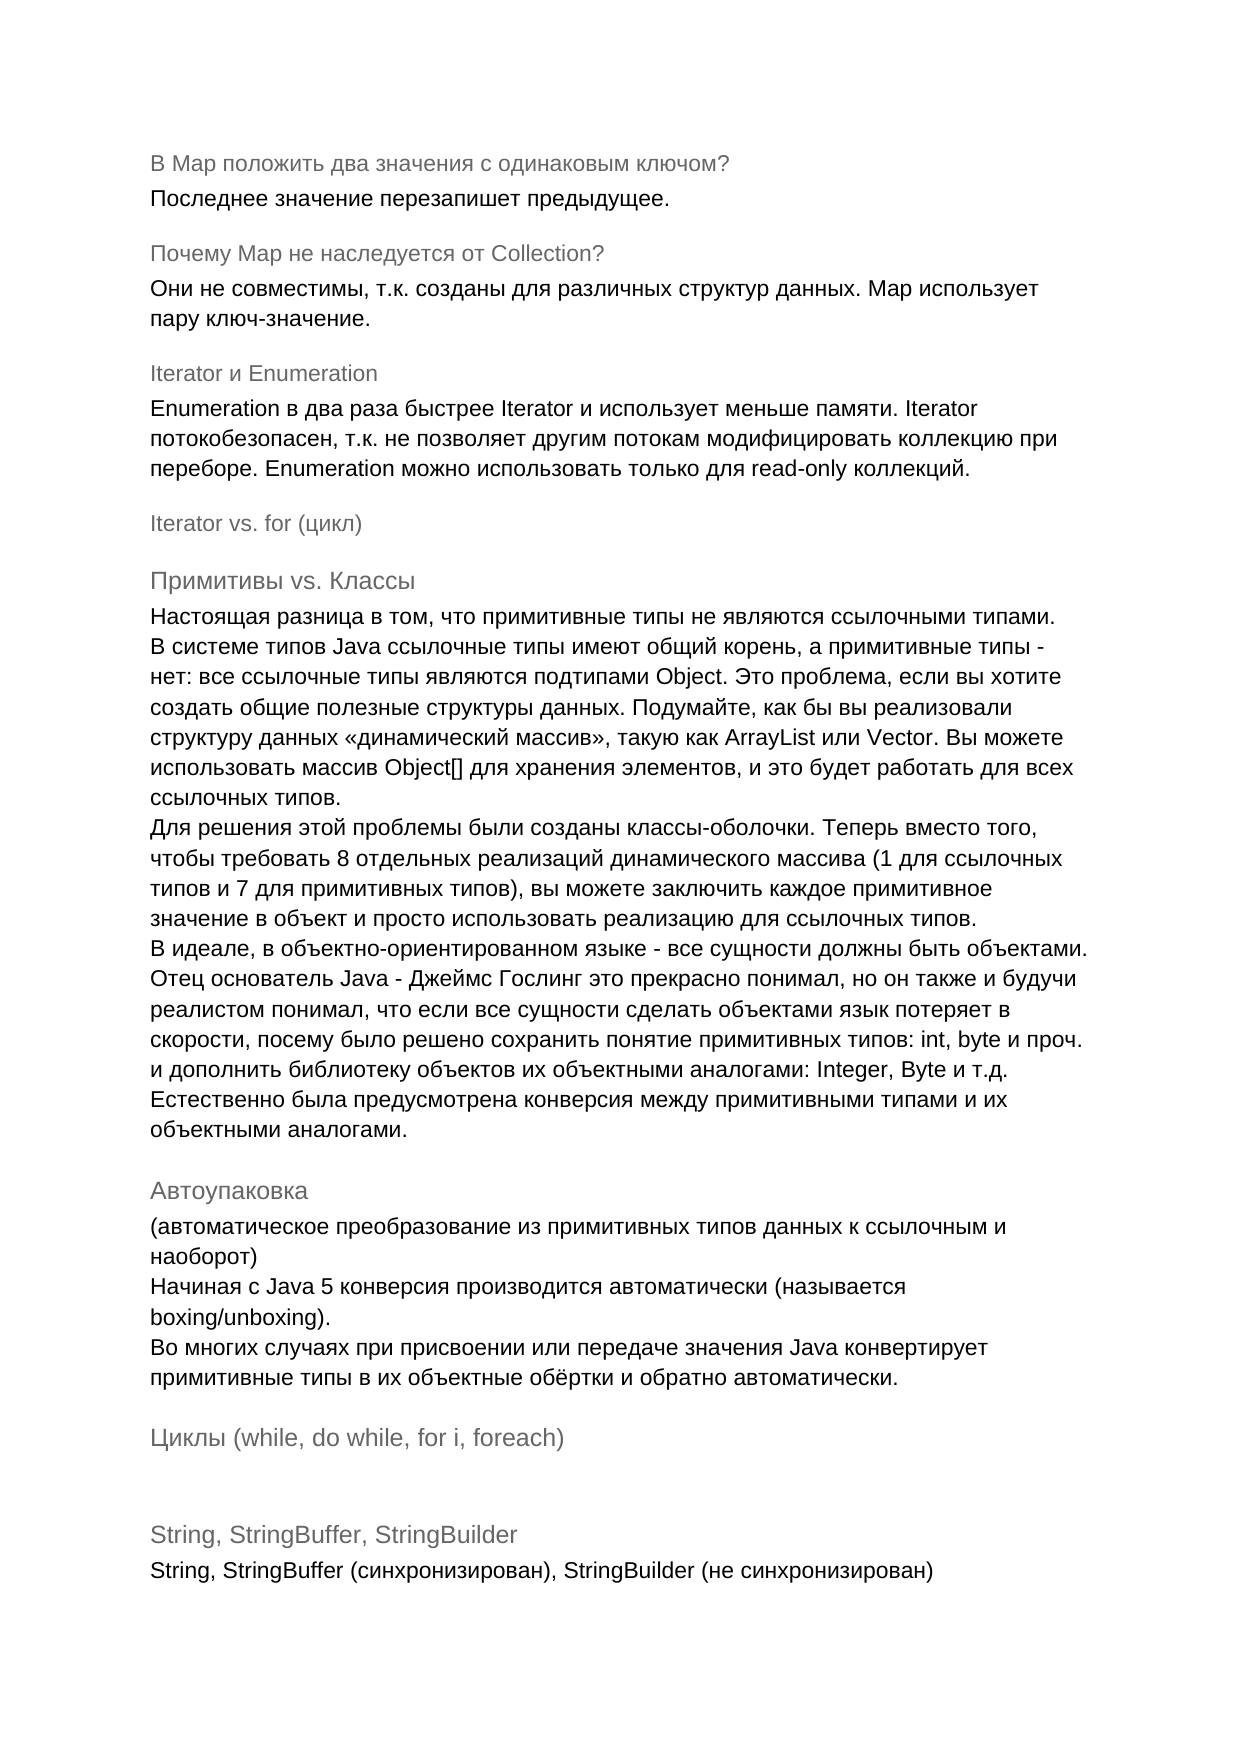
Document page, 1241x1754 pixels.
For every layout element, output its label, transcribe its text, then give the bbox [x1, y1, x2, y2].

subtitle В Map положить два значения с одинаковым ключом? [150, 150, 1090, 176]
text В идеале, в объектно-ориентированном языке - все сущности должны быть объектами. Отец основатель Java - Джеймс Гослинг это прекрасно понимал, но он также и будучи реалистом понимал, что если все сущности сделать объектами язык потеряет в скорости, посему было решено сохранить понятие примитивных типов: int, byte и проч. и дополнить библиотеку объектов их объектными аналогами: Integer, Byte и т.д. Естественно была предусмотрена конверсия между примитивными типами и их объектными аналогами. [150, 935, 1090, 1143]
subtitle String, StringBuffer, StringBuilder [150, 1520, 1090, 1548]
text Настоящая разница в том, что примитивные типы не являются ссылочными типами. [150, 603, 1090, 629]
subtitle Iterator и Enumeration [150, 360, 1090, 386]
text Начиная с Java 5 конверсия производится автоматически (называется boxing/unboxing). [150, 1273, 1090, 1330]
text Во многих случаях при присвоении или передаче значения Java конвертирует примитивные типы в их объектные обёртки и обратно автоматически. [150, 1334, 1090, 1390]
subtitle Циклы (while, do while, for i, foreach) [150, 1423, 1090, 1452]
text Они не совместимы, т.к. созданы для различных структур данных. Map использует пару ключ-значение. [150, 274, 1090, 331]
text В системе типов Java ссылочные типы имеют общий корень, а примитивные типы - нет: все ссылочные типы являются подтипами Object. Это проблема, если вы хотите создать общие полезные структуры данных. Подумайте, как бы вы реализовали структуру данных «динамический массив», такую как ArrayList или Vector. Вы можете использовать массив Object[] для хранения элементов, и это будет работать для всех ссылочных типов. [150, 633, 1090, 811]
text Enumeration в два раза быстрее Iterator и использует меньше памяти. Iterator потокобезопасен, т.к. не позволяет другим потокам модифицировать коллекцию при переборе. Enumeration можно использовать только для read-only коллекций. [150, 395, 1090, 481]
subtitle Примитивы vs. Классы [150, 566, 1090, 594]
subtitle Почему Map не наследуется от Collection? [150, 240, 1090, 266]
text (автоматическое преобразование из примитивных типов данных к ссылочным и наоборот) [150, 1213, 1090, 1269]
subtitle Iterator vs. for (цикл) [150, 510, 1090, 537]
subtitle Автоупаковка [150, 1176, 1090, 1204]
text String, StringBuffer (синхронизирован), StringBuilder (не синхронизирован) [150, 1557, 1090, 1583]
text Последнее значение перезапишет предыдущее. [150, 185, 1090, 211]
text Для решения этой проблемы были созданы классы-оболочки. Теперь вместо того, чтобы требовать 8 отдельных реализаций динамического массива (1 для ссылочных типов и 7 для примитивных типов), вы можете заключить каждое примитивное значение в объект и просто использовать реализацию для ссылочных типов. [150, 814, 1090, 931]
